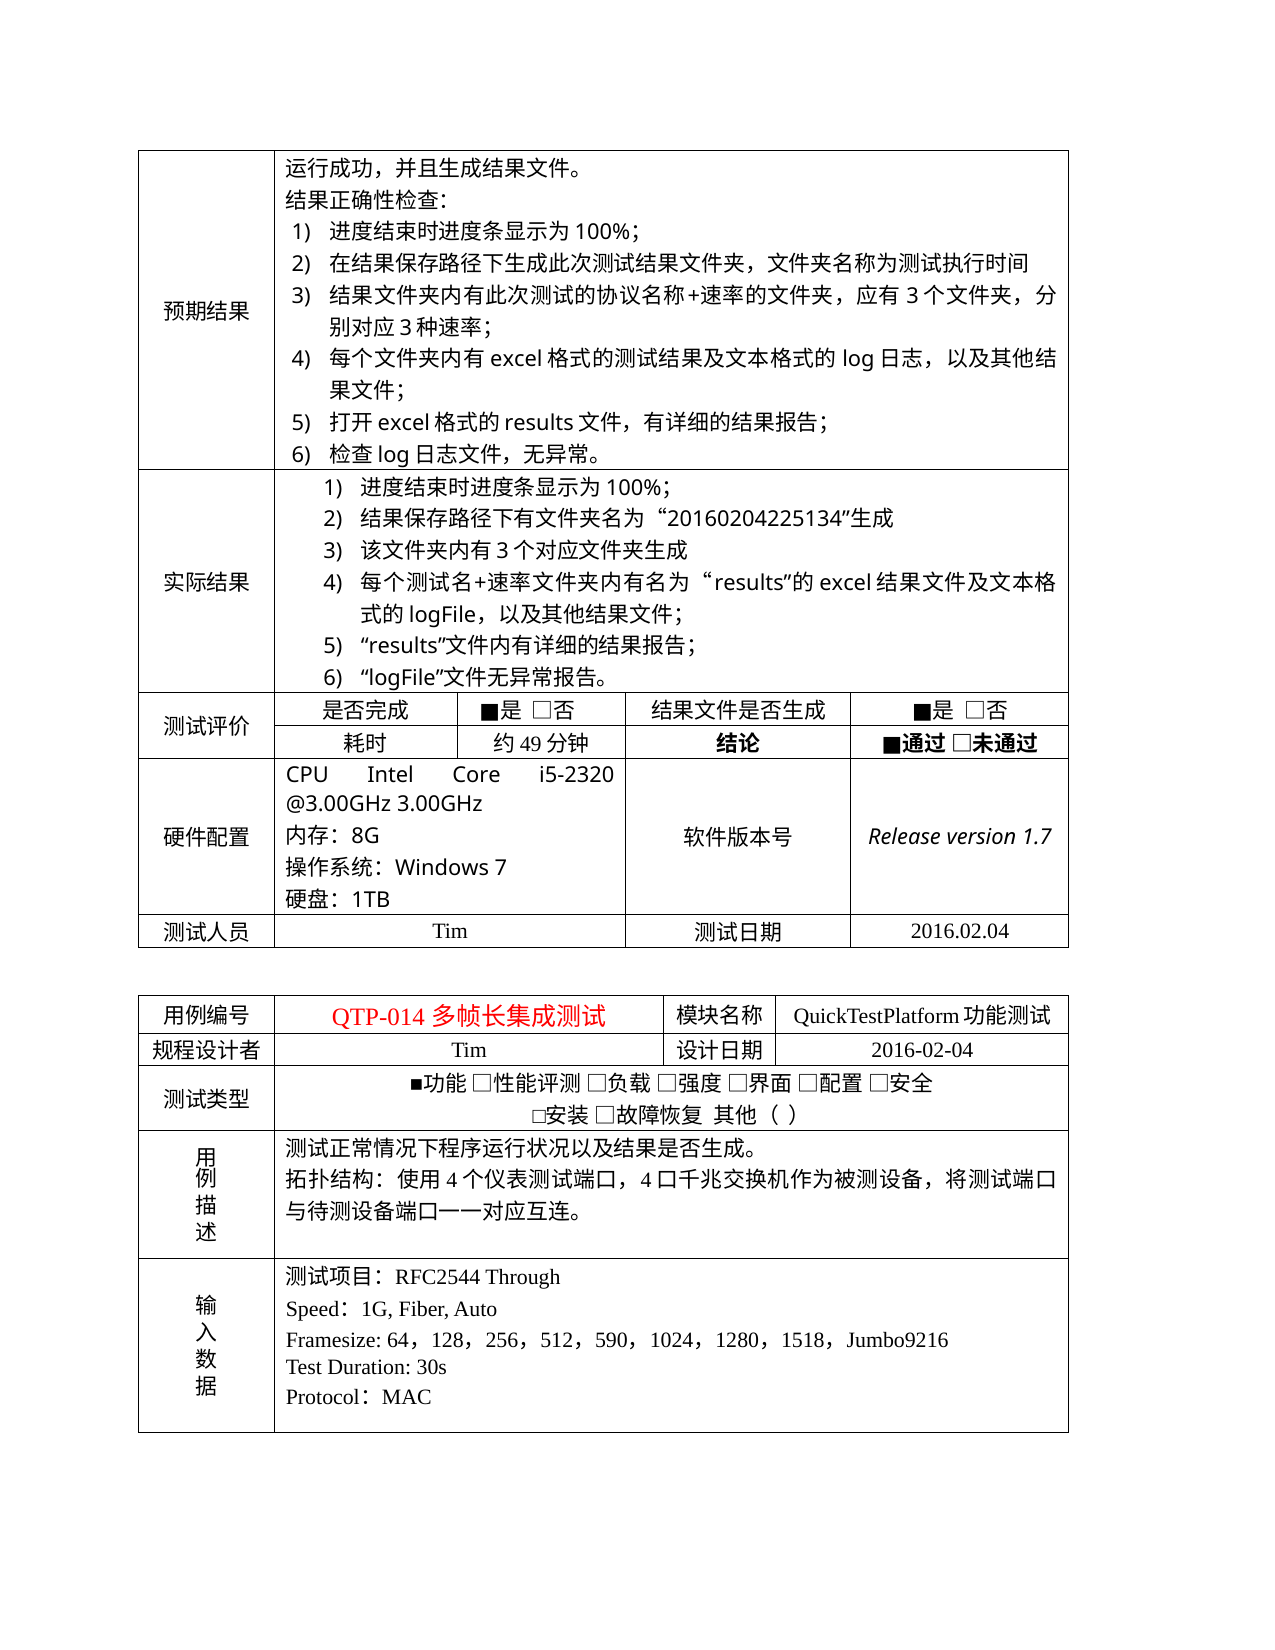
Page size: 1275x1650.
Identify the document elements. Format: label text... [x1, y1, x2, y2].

table_header QuickTestPlatform功能测试 [776, 996, 1068, 1032]
table_cell 运行成功，并且生成结果文件。 结果正确性检查： 进度结束时进度条显示为100%； 在结果保存路径下生成此次测试结果文件夹，文件夹名称为测试执行时间 结果文件夹内有此次测试的协议名称+速率的文件夹，应有3个文件夹，分别对应3种速率； 每个文件夹内有excel格式的测试结果及文本格式的log日志，以及其他结果文件； 打开excel格式的results文件，有详细的结果报告； 检查log日志文件，无异常。 [275, 151, 1068, 468]
table_header 模块名称 [664, 996, 775, 1032]
table_header QTP-014 多帧长集成测试 [275, 996, 663, 1032]
table_cell ■是 □否 [458, 693, 625, 725]
table_cell CPU Intel Core i5-2320 @3.00GHz 3.00GHz 内存：8G 操作系统：Windows 7 硬盘：1TB [275, 759, 625, 913]
table_cell 测试人员 [139, 915, 274, 947]
table_cell 实际结果 [139, 470, 274, 692]
table_cell 是否完成 [275, 693, 457, 725]
table_cell ■功能 □性能评测 □负载 □强度 □界面 □配置 □安全 □安装 □故障恢复 其他（ ） [275, 1066, 1068, 1129]
table_cell 进度结束时进度条显示为100%； 结果保存路径下有文件夹名为“20160204225134”生成 该文件夹内有3个对应文件夹生成 每个测试名+速率文件夹内有名为“results”的excel结果文件及文本格式的logFile，以及其他结果文件； “results”文件内有详细的结果报告； “logFile”文件无异常报告。 [275, 470, 1068, 692]
table_cell 测试评价 [139, 693, 274, 757]
table_cell 2016-02-04 [776, 1034, 1068, 1065]
table_cell 测试类型 [139, 1066, 274, 1129]
table_cell 预期结果 [139, 151, 274, 468]
table_cell 用例 描 述 [139, 1131, 274, 1258]
table_cell 设计日期 [664, 1034, 775, 1065]
table_cell ■通过 □未通过 [851, 726, 1068, 757]
table_cell 2016.02.04 [851, 915, 1068, 947]
table_cell 结果文件是否生成 [626, 693, 850, 725]
table_cell 测试项目：RFC2544 Through Speed：1G, Fiber, Auto Framesize: 64，128，256，512，590，1024，1280，1518，Jumbo9216 Test Duration: 30s Protocol：MAC [275, 1259, 1068, 1432]
table_cell 耗时 [275, 726, 457, 757]
table_cell 软件版本号 [626, 759, 850, 913]
table_cell 硬件配置 [139, 759, 274, 913]
table_cell ■是 □否 [851, 693, 1068, 725]
table_header 用例编号 [139, 996, 274, 1032]
table_cell 输 入 数 据 [139, 1259, 274, 1432]
table_cell Tim [275, 915, 625, 947]
table_cell 测试正常情况下程序运行状况以及结果是否生成。 拓扑结构：使用4个仪表测试端口，4口千兆交换机作为被测设备，将测试端口与待测设备端口一一对应互连。 [275, 1131, 1068, 1258]
table_cell Release version 1.7 [851, 759, 1068, 913]
table_cell 规程设计者 [139, 1034, 274, 1065]
table_cell 结论 [626, 726, 850, 757]
table_cell 约49分钟 [458, 726, 625, 757]
table_cell Tim [275, 1034, 663, 1065]
table_cell 测试日期 [626, 915, 850, 947]
